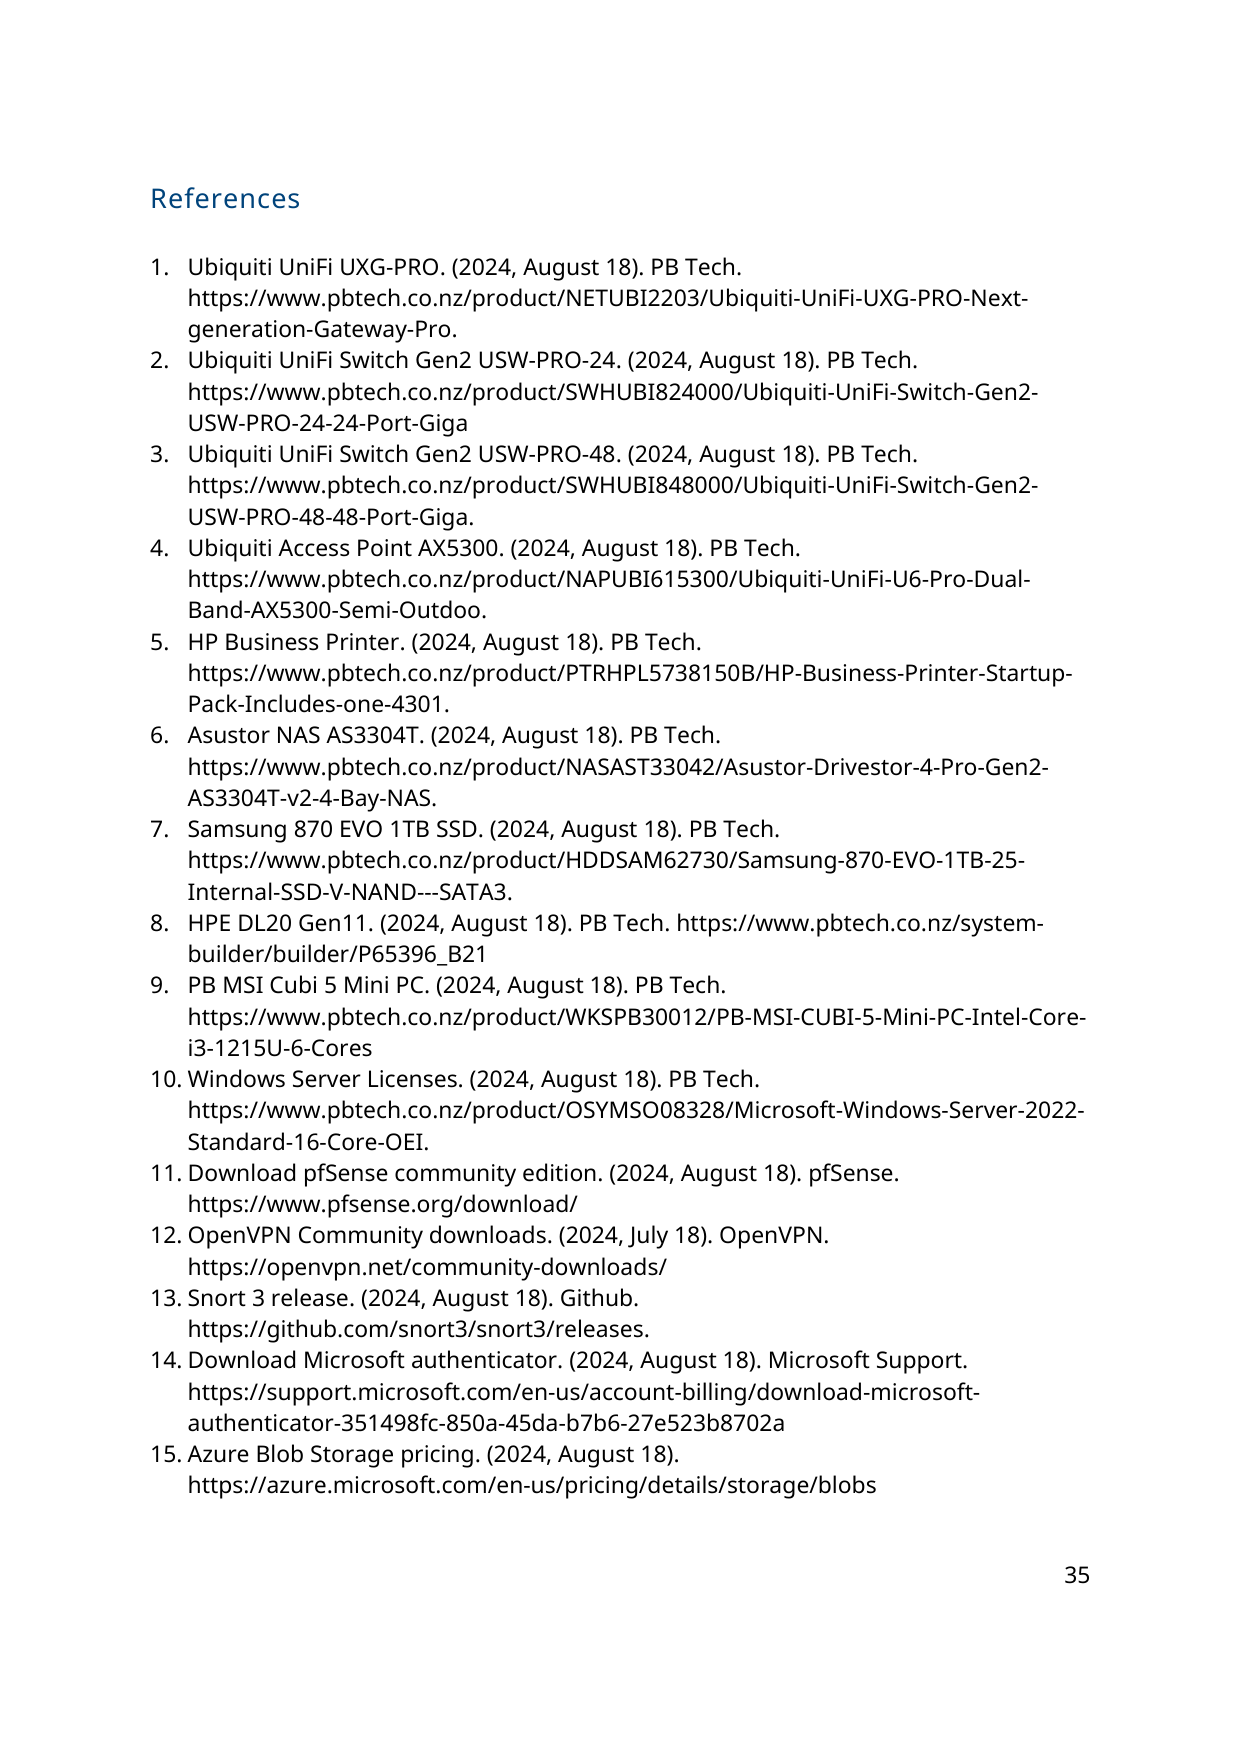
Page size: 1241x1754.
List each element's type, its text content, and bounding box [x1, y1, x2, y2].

list PB MSI Cubi 5 Mini PC. (2024, August 18). PB Tech. https://www.pbtech.co.nz/product/WKSPB30012/PB-MSI-CUBI-5-Mini-PC-Intel-Core-i3-1215U-6-Cores [150, 969, 1090, 1063]
subtitle References [150, 179, 1090, 216]
list Ubiquiti Access Point AX5300. (2024, August 18). PB Tech. https://www.pbtech.co.nz/product/NAPUBI615300/Ubiquiti-UniFi-U6-Pro-Dual-Band-AX5300-Semi-Outdoo. [150, 532, 1090, 626]
list Snort 3 release. (2024, August 18). Github. https://github.com/snort3/snort3/releases. [150, 1282, 1090, 1344]
list HPE DL20 Gen11. (2024, August 18). PB Tech. https://www.pbtech.co.nz/system-builder/builder/P65396_B21 [150, 907, 1090, 969]
list Download pfSense community edition. (2024, August 18). pfSense. https://www.pfsense.org/download/ [150, 1157, 1090, 1219]
list Ubiquiti UniFi UXG-PRO. (2024, August 18). PB Tech. https://www.pbtech.co.nz/product/NETUBI2203/Ubiquiti-UniFi-UXG-PRO-Next-generation-Gateway-Pro. [150, 251, 1090, 344]
list Download Microsoft authenticator. (2024, August 18). Microsoft Support. https://support.microsoft.com/en-us/account-billing/download-microsoft-authenticator-351498fc-850a-45da-b7b6-27e523b8702a [150, 1344, 1090, 1438]
list Azure Blob Storage pricing. (2024, August 18). https://azure.microsoft.com/en-us/pricing/details/storage/blobs [150, 1438, 1090, 1501]
list Windows Server Licenses. (2024, August 18). PB Tech. https://www.pbtech.co.nz/product/OSYMSO08328/Microsoft-Windows-Server-2022-Standard-16-Core-OEI. [150, 1063, 1090, 1157]
list Asustor NAS AS3304T. (2024, August 18). PB Tech. https://www.pbtech.co.nz/product/NASAST33042/Asustor-Drivestor-4-Pro-Gen2-AS3304T-v2-4-Bay-NAS. [150, 719, 1090, 813]
list Ubiquiti UniFi Switch Gen2 USW-PRO-48. (2024, August 18). PB Tech. https://www.pbtech.co.nz/product/SWHUBI848000/Ubiquiti-UniFi-Switch-Gen2-USW-PRO-48-48-Port-Giga. [150, 438, 1090, 532]
list Ubiquiti UniFi Switch Gen2 USW-PRO-24. (2024, August 18). PB Tech. https://www.pbtech.co.nz/product/SWHUBI824000/Ubiquiti-UniFi-Switch-Gen2-USW-PRO-24-24-Port-Giga [150, 344, 1090, 438]
list HP Business Printer. (2024, August 18). PB Tech. https://www.pbtech.co.nz/product/PTRHPL5738150B/HP-Business-Printer-Startup-Pack-Includes-one-4301. [150, 626, 1090, 719]
list OpenVPN Community downloads. (2024, July 18). OpenVPN. https://openvpn.net/community-downloads/ [150, 1219, 1090, 1282]
list Samsung 870 EVO 1TB SSD. (2024, August 18). PB Tech. https://www.pbtech.co.nz/product/HDDSAM62730/Samsung-870-EVO-1TB-25-Internal-SSD-V-NAND---SATA3. [150, 813, 1090, 907]
